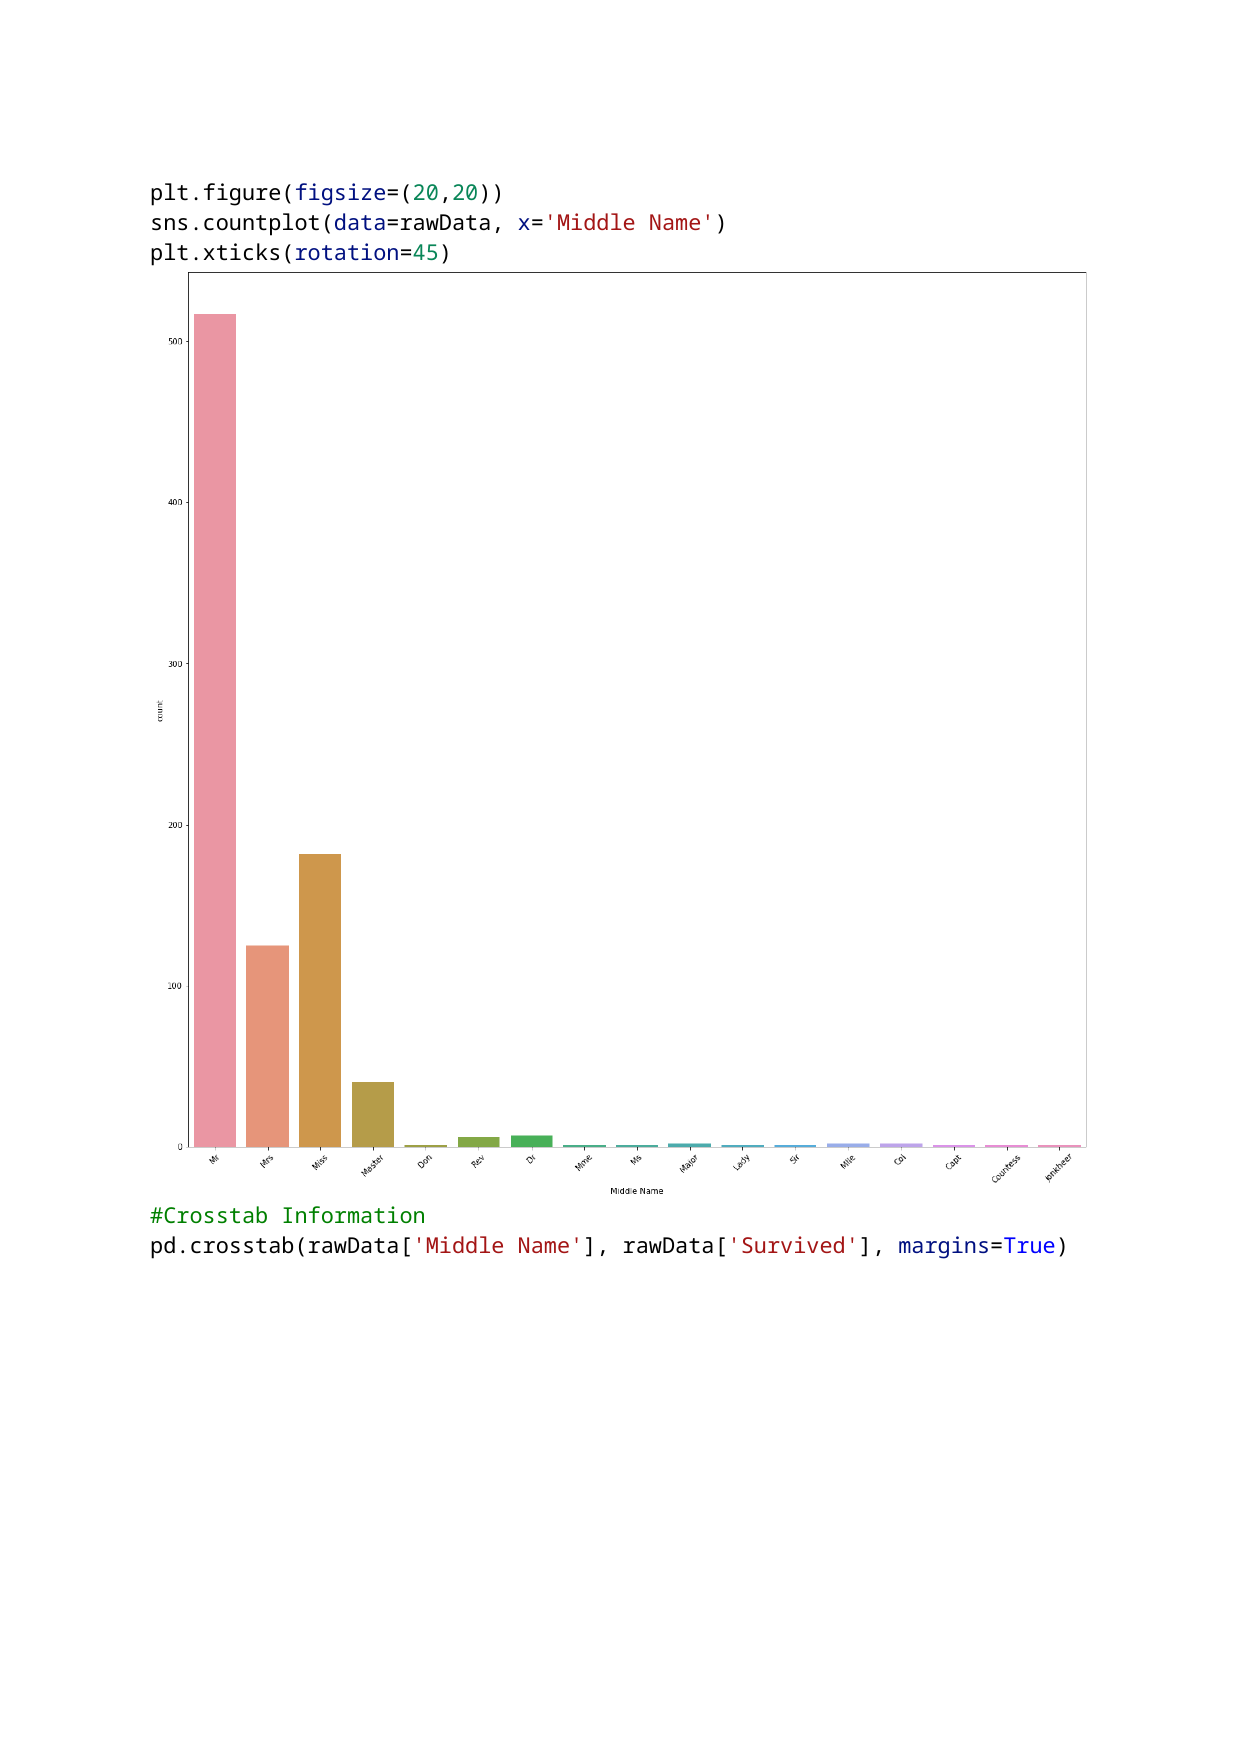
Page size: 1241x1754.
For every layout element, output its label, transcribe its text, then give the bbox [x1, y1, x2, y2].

text #Crosstab Information [150, 1201, 1090, 1230]
text sns.countplot(data=rawData, x='Middle Name') [150, 207, 1090, 237]
text plt.xticks(rotation=45) [150, 237, 1090, 266]
picture [150, 266, 1091, 1201]
text pd.crosstab(rawData['Middle Name'], rawData['Survived'], margins=True) [150, 1230, 1090, 1260]
text plt.figure(figsize=(20,20)) [150, 177, 1090, 207]
